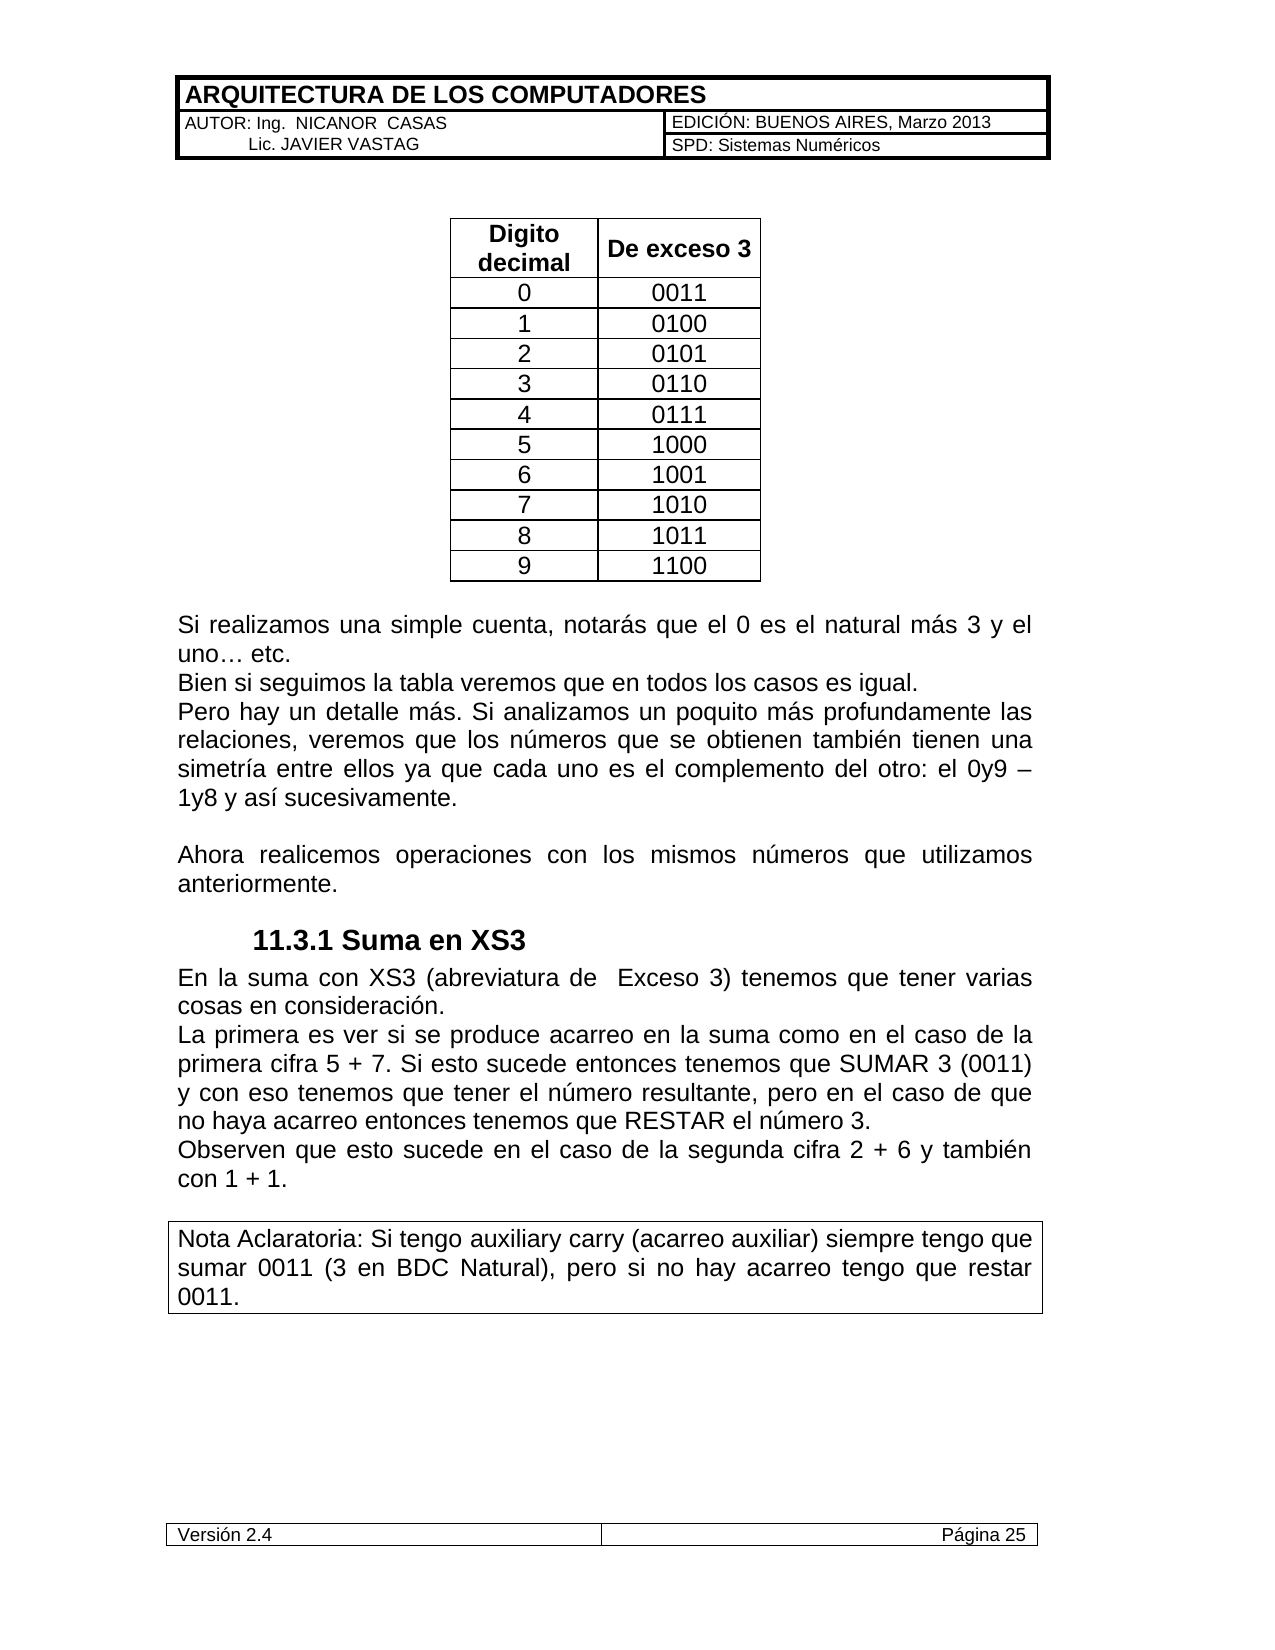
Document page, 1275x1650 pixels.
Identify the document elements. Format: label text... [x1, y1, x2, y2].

table_cell 1100 [599, 551, 760, 580]
table_cell 5 [451, 430, 597, 459]
table_cell 8 [451, 521, 597, 549]
table_cell 0110 [599, 369, 760, 398]
table_cell 0 [451, 278, 597, 307]
table_cell 4 [451, 400, 597, 428]
table_cell 6 [451, 460, 597, 489]
table_cell 1011 [599, 521, 760, 549]
text Ahora realicemos operaciones con los mismos números que utilizamos anteriormente. [177, 840, 1034, 898]
text Bien si seguimos la tabla veremos que en todos los casos es igual. [177, 668, 1034, 696]
text La primera es ver si se produce acarreo en la suma como en el caso de la primera cifra 5 + 7. Si esto sucede entonces tenemos que SUMAR 3 (0011) y con eso tenemos que tener el número resultante, pero en el caso de que no haya acarreo entonces tenemos que RESTAR el número 3. [177, 1020, 1034, 1135]
table_header Digito decimal [451, 219, 597, 277]
text En la suma con XS3 (abreviatura de Exceso 3) tenemos que tener varias cosas en consideración. [177, 962, 1034, 1020]
table_cell 0100 [599, 309, 760, 337]
table_cell 0101 [599, 339, 760, 368]
table_cell 0111 [599, 400, 760, 428]
text Nota Aclaratoria: Si tengo auxiliary carry (acarreo auxiliar) siempre tengo que sumar 0011 (3 en BDC Natural), pero si no hay acarreo tengo que restar 0011. [169, 1222, 1042, 1313]
table_cell 9 [451, 551, 597, 580]
subtitle 11.3.1 Suma en XS3 [252, 923, 1034, 956]
table_cell 1000 [599, 430, 760, 459]
table_cell 1010 [599, 491, 760, 519]
text Si realizamos una simple cuenta, notarás que el 0 es el natural más 3 y el uno… etc. [177, 610, 1034, 668]
text Pero hay un detalle más. Si analizamos un poquito más profundamente las relaciones, veremos que los números que se obtienen también tienen una simetría entre ellos ya que cada uno es el complemento del otro: el 0y9 – 1y8 y así sucesivamente. [177, 696, 1034, 811]
table_cell 1 [451, 309, 597, 337]
table_header De exceso 3 [599, 219, 760, 277]
text Observen que esto sucede en el caso de la segunda cifra 2 + 6 y también con 1 + 1. [177, 1135, 1034, 1192]
table_cell 3 [451, 369, 597, 398]
table_cell 2 [451, 339, 597, 368]
table_cell 1001 [599, 460, 760, 489]
table_cell 0011 [599, 278, 760, 307]
table_cell 7 [451, 491, 597, 519]
